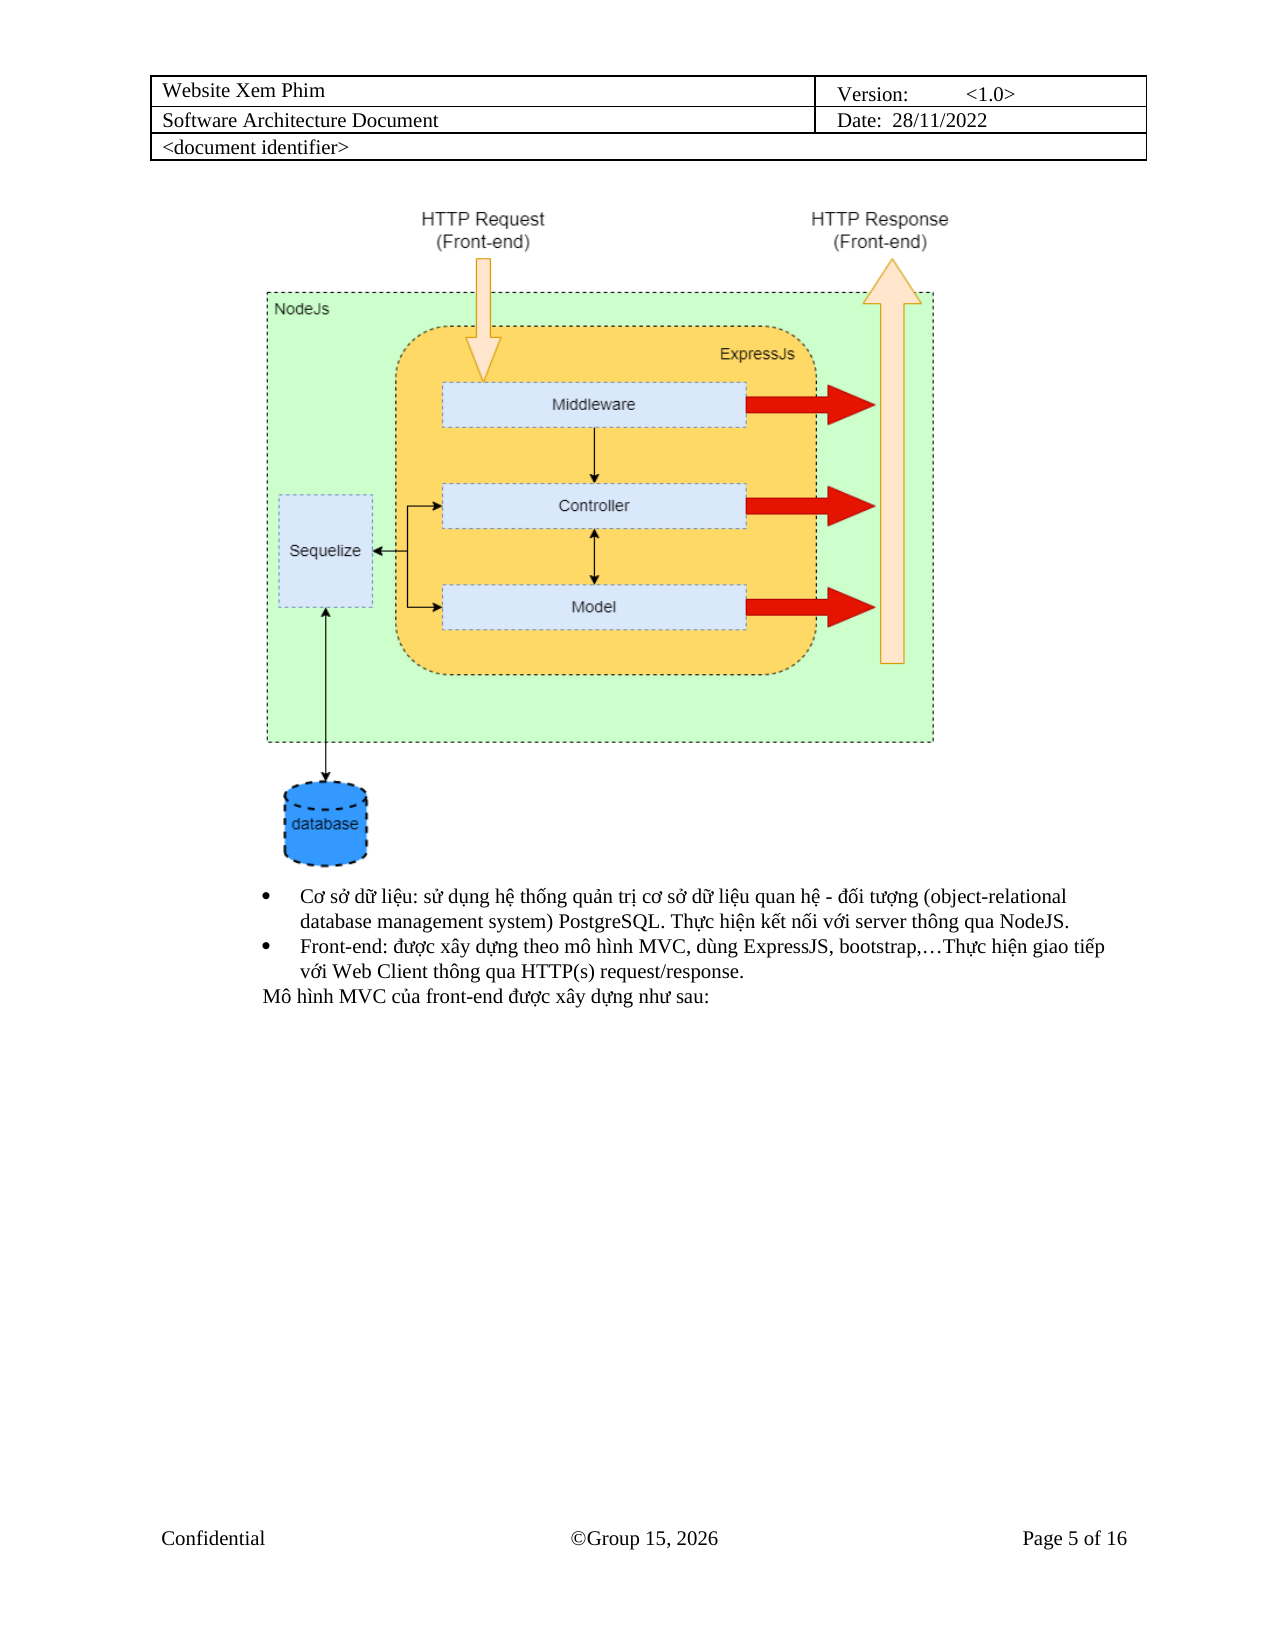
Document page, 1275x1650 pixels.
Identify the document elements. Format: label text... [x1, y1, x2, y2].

picture [225, 185, 984, 883]
text Mô hình MVC của front-end được xây dựng như sau: [262, 983, 1125, 1008]
list Front-end: được xây dựng theo mô hình MVC, dùng ExpressJS, bootstrap,…Thực hiện giao tiếp với Web Client thông qua HTTP(s) request/response. [262, 933, 1125, 983]
list Cơ sở dữ liệu: sử dụng hệ thống quản trị cơ sở dữ liệu quan hệ - đối tượng (object-relational database management system) PostgreSQL. Thực hiện kết nối với server thông qua NodeJS. [262, 883, 1125, 933]
